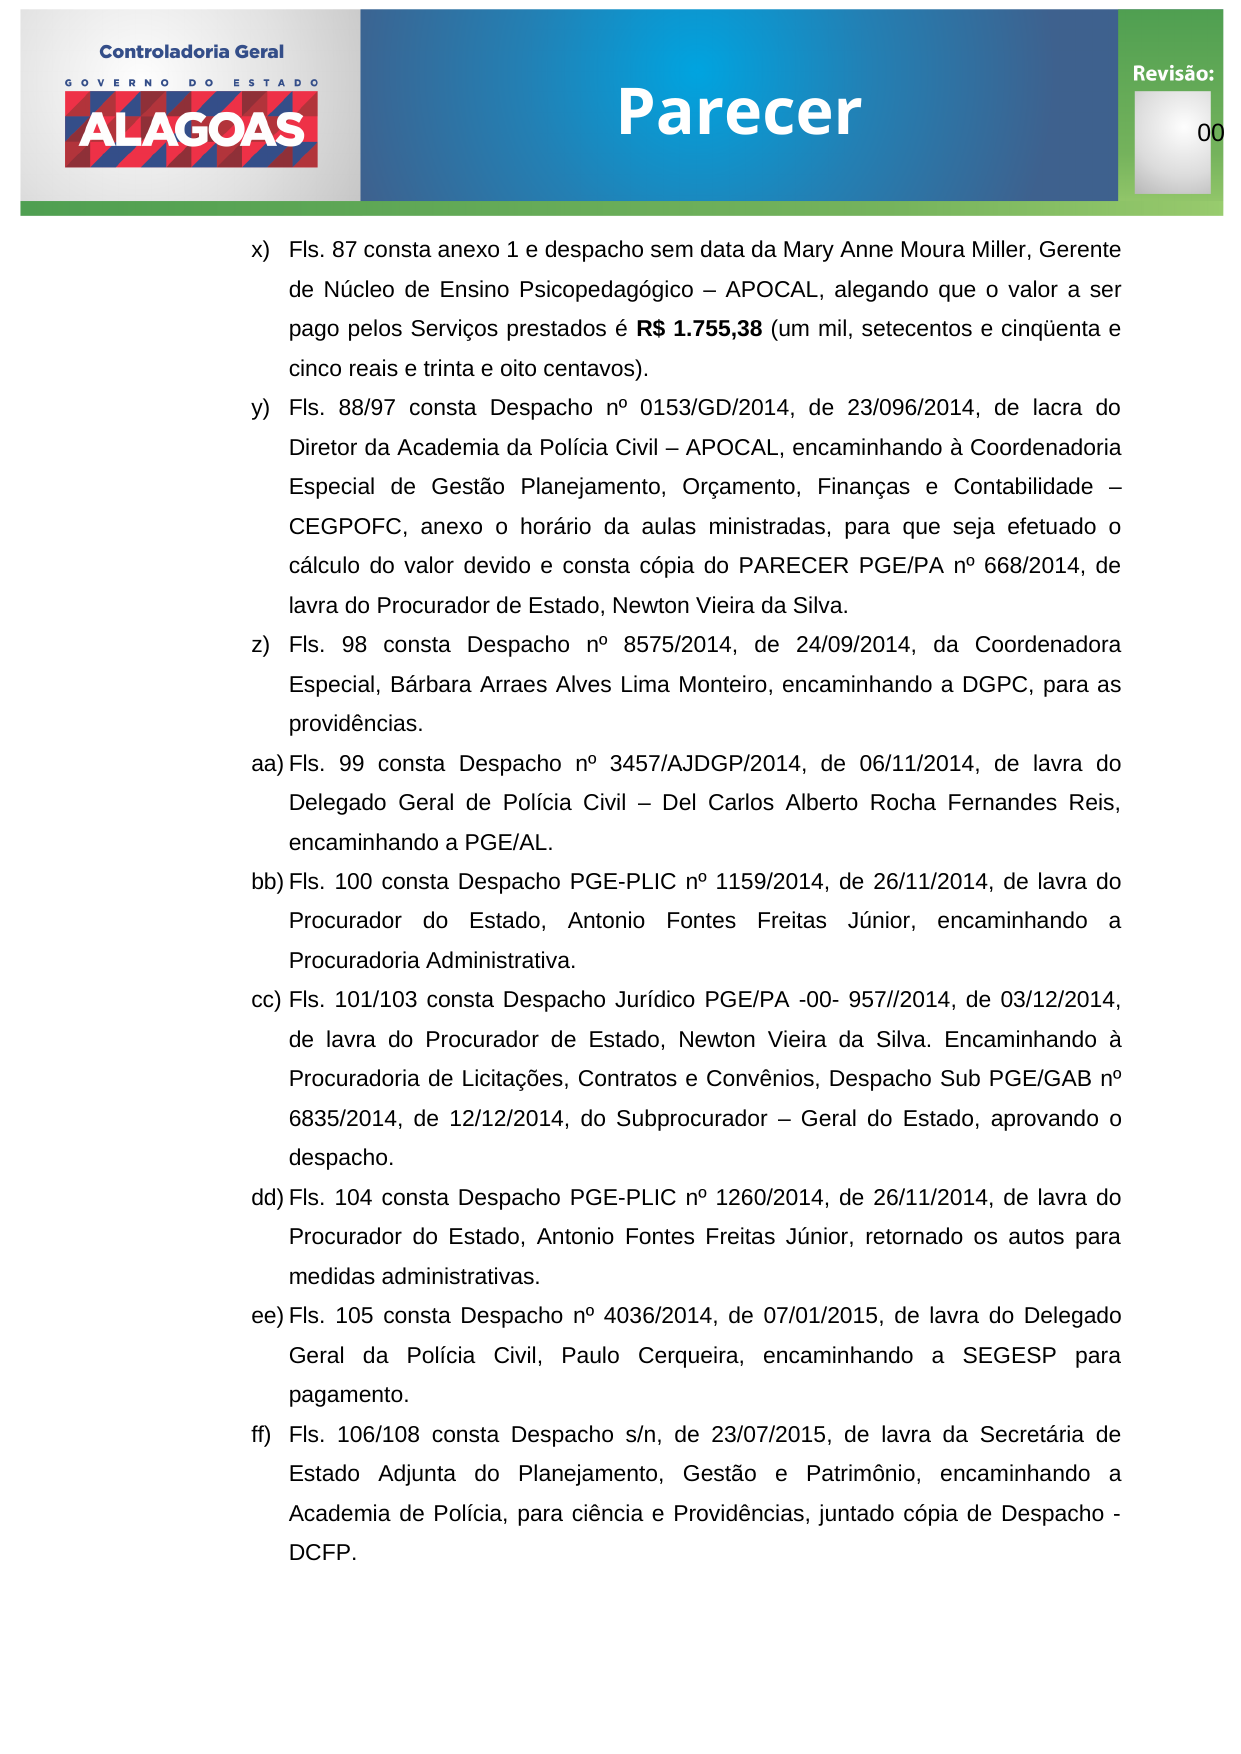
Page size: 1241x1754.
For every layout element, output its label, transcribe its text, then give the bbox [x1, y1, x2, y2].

list Fls. 98 consta Despacho nº 8575/2014, de 24/09/2014, da Coordenadora Especial, Bárbara Arraes Alves Lima Monteiro, encaminhando a DGPC, para as providências. [251, 631, 1122, 736]
list Fls. 88/97 consta Despacho nº 0153/GD/2014, de 23/096/2014, de lacra do Diretor da Academia da Polícia Civil – APOCAL, encaminhando à Coordenadoria Especial de Gestão Planejamento, Orçamento, Finanças e Contabilidade – CEGPOFC, anexo o horário da aulas ministradas, para que seja efetuado o cálculo do valor devido e consta cópia do PARECER PGE/PA nº 668/2014, de lavra do Procurador de Estado, Newton Vieira da Silva. [251, 394, 1122, 618]
picture [20, 9, 1224, 216]
list Fls. 104 consta Despacho PGE-PLIC nº 1260/2014, de 26/11/2014, de lavra do Procurador do Estado, Antonio Fontes Freitas Júnior, retornado os autos para medidas administrativas. [251, 1184, 1122, 1289]
picture [1214, 125, 1222, 139]
list Fls. 106/108 consta Despacho s/n, de 23/07/2015, de lavra da Secretária de Estado Adjunta do Planejamento, Gestão e Patrimônio, encaminhando a Academia de Polícia, para ciência e Providências, juntado cópia de Despacho - DCFP. [251, 1421, 1122, 1565]
list Fls. 100 consta Despacho PGE-PLIC nº 1159/2014, de 26/11/2014, de lavra do Procurador do Estado, Antonio Fontes Freitas Júnior, encaminhando a Procuradoria Administrativa. [251, 868, 1122, 973]
list Fls. 87 consta anexo 1 e despacho sem data da Mary Anne Moura Miller, Gerente de Núcleo de Ensino Psicopedagógico – APOCAL, alegando que o valor a ser pago pelos Serviços prestados é R$ 1.755,38 (um mil, setecentos e cinqüenta e cinco reais e trinta e oito centavos). [251, 236, 1122, 381]
list Fls. 101/103 consta Despacho Jurídico PGE/PA -00- 957//2014, de 03/12/2014, de lavra do Procurador de Estado, Newton Vieira da Silva. Encaminhando à Procuradoria de Licitações, Contratos e Convênios, Despacho Sub PGE/GAB nº 6835/2014, de 12/12/2014, do Subprocurador – Geral do Estado, aprovando o despacho. [251, 986, 1122, 1171]
list Fls. 99 consta Despacho nº 3457/AJDGP/2014, de 06/11/2014, de lavra do Delegado Geral de Polícia Civil – Del Carlos Alberto Rocha Fernandes Reis, encaminhando a PGE/AL. [251, 749, 1122, 855]
list Fls. 105 consta Despacho nº 4036/2014, de 07/01/2015, de lavra do Delegado Geral da Polícia Civil, Paulo Cerqueira, encaminhando a SEGESP para pagamento. [251, 1302, 1122, 1407]
